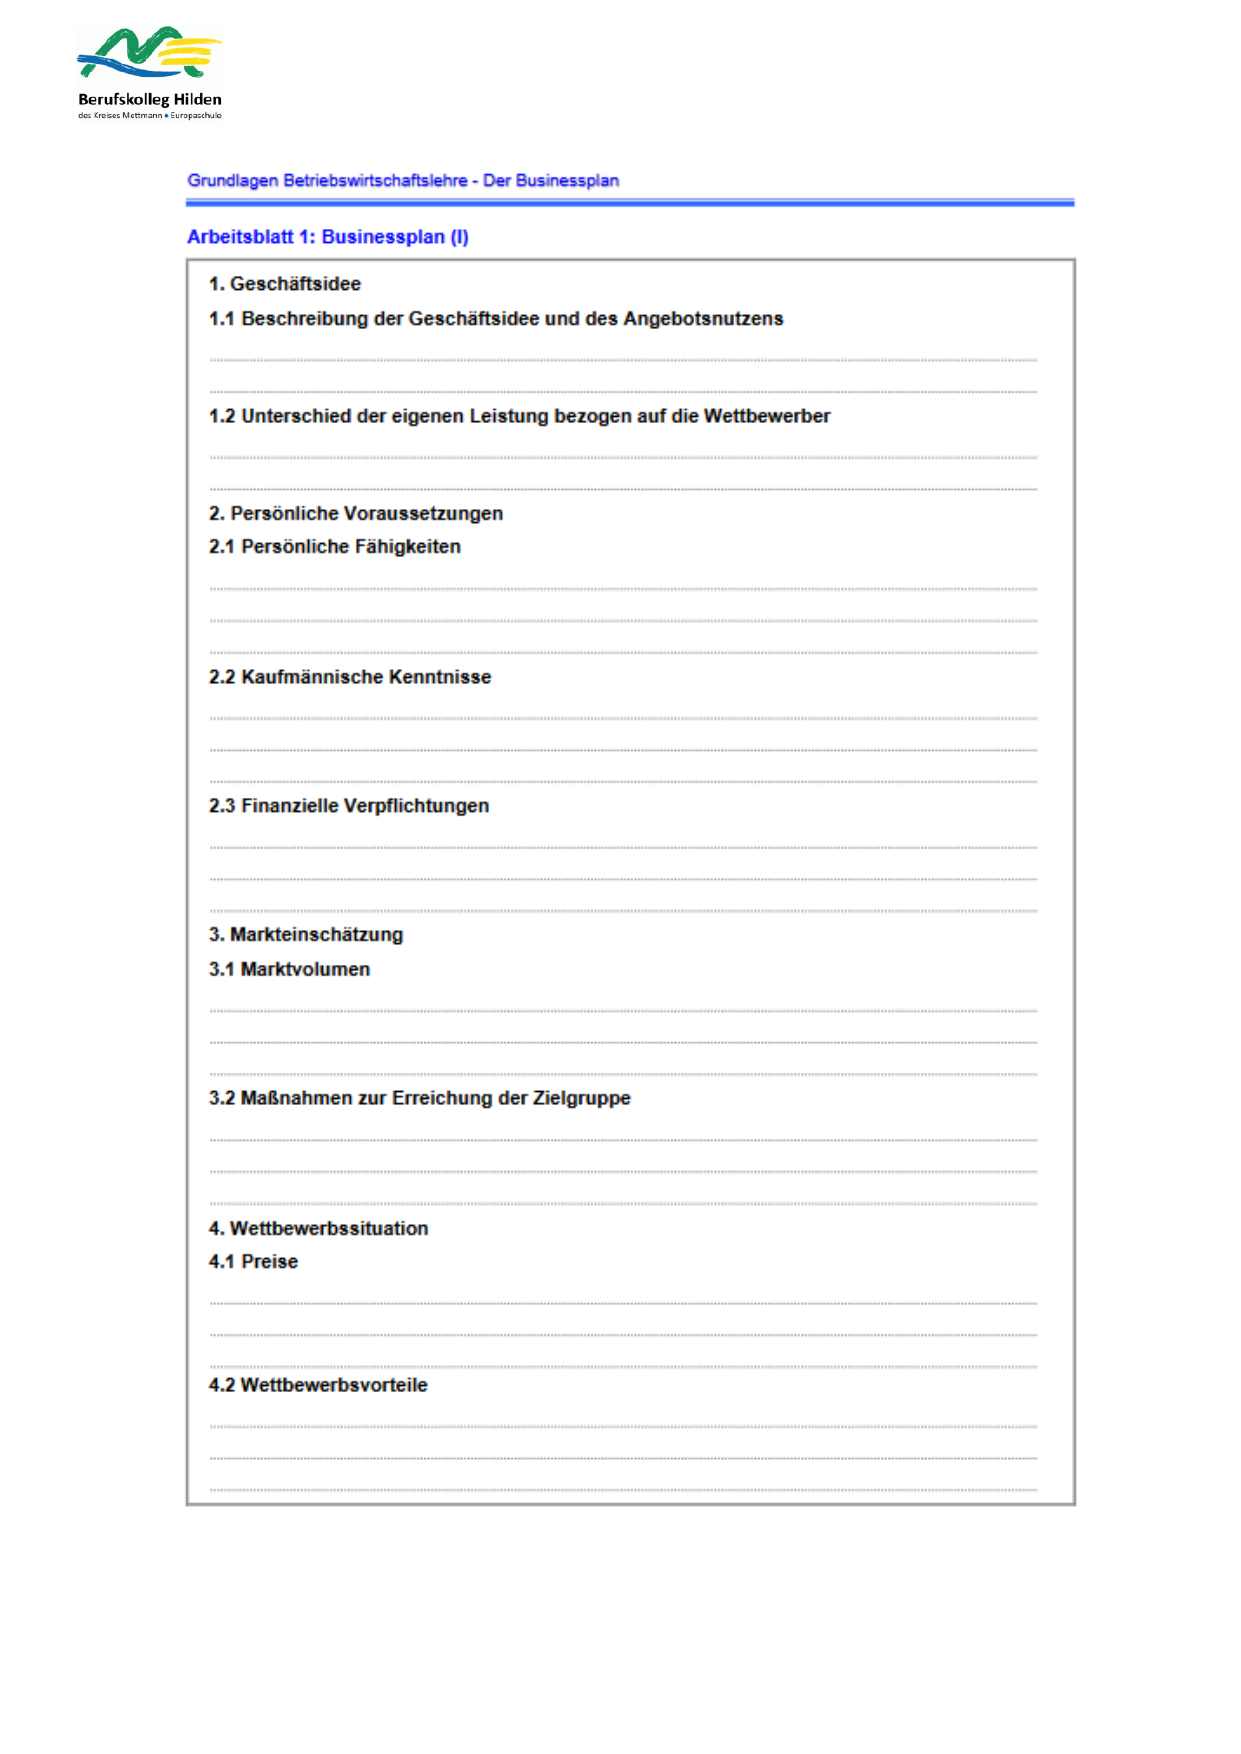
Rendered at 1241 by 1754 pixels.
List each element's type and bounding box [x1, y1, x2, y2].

picture [76, 26, 223, 123]
picture [147, 147, 1093, 1517]
